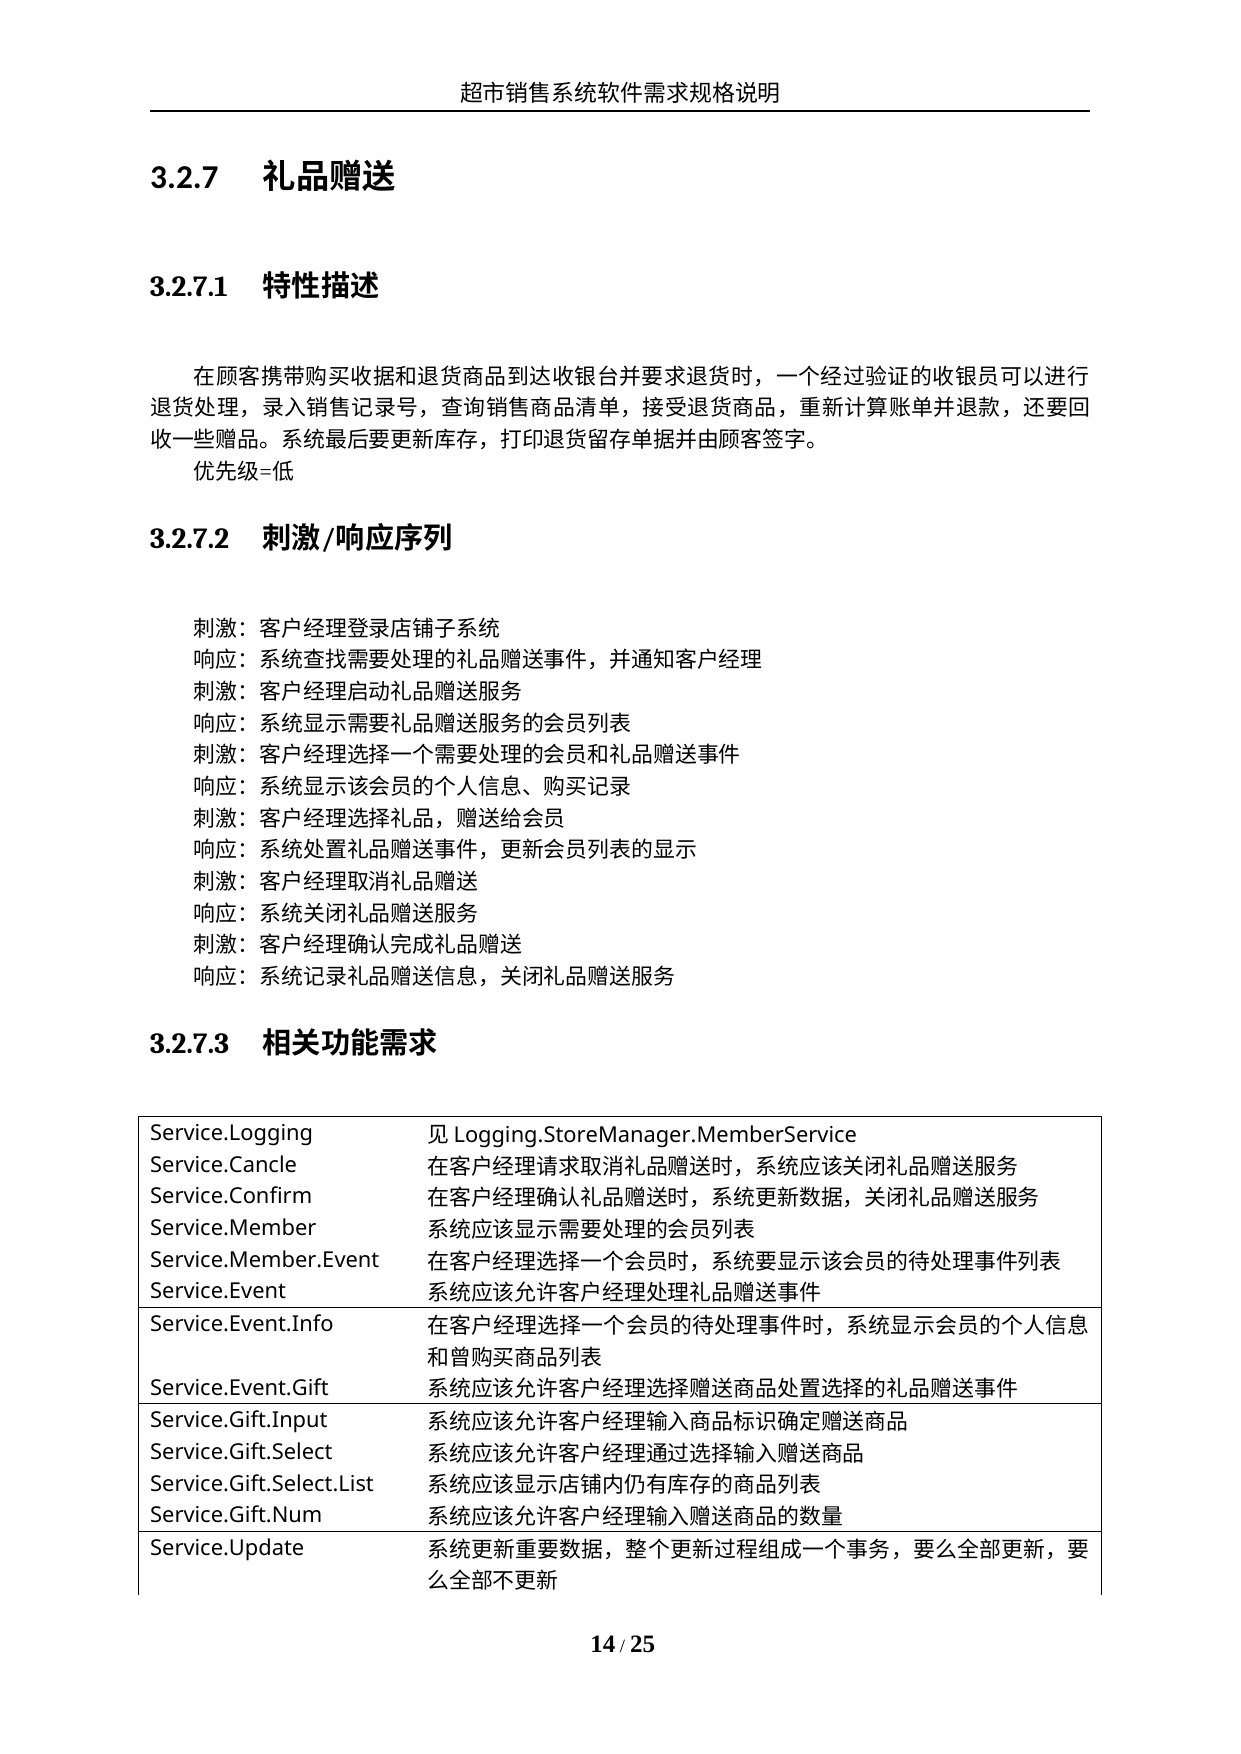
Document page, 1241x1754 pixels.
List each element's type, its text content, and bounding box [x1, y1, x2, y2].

table_cell Service.Gift.Select [139, 1436, 416, 1467]
table_cell Service.Update [139, 1532, 416, 1595]
text 响应：系统处置礼品赠送事件，更新会员列表的显示 [150, 832, 1090, 864]
table_cell Service.Gift.Input [139, 1404, 416, 1436]
table_cell Service.Member.Event [139, 1244, 416, 1275]
text 响应：系统记录礼品赠送信息，关闭礼品赠送服务 [150, 959, 1090, 991]
text 刺激：客户经理登录店铺子系统 [150, 611, 1090, 642]
table_header Service.Logging [139, 1117, 416, 1149]
table_cell Service.Event [139, 1275, 416, 1307]
subtitle 礼品赠送 [150, 150, 1090, 198]
table_cell Service.Cancle [139, 1149, 416, 1180]
table_cell Service.Event.Info [139, 1308, 416, 1371]
text 刺激：客户经理启动礼品赠送服务 [150, 674, 1090, 706]
table_cell 在客户经理确认礼品赠送时，系统更新数据，关闭礼品赠送服务 [416, 1180, 1101, 1212]
table_cell Service.Member [139, 1212, 416, 1244]
table_cell 系统应该允许客户经理处理礼品赠送事件 [416, 1275, 1101, 1307]
table_cell 在客户经理请求取消礼品赠送时，系统应该关闭礼品赠送服务 [416, 1149, 1101, 1180]
table_cell Service.Gift.Select.List [139, 1468, 416, 1499]
text 刺激：客户经理选择一个需要处理的会员和礼品赠送事件 [150, 737, 1090, 769]
table_cell 系统应该允许客户经理选择赠送商品处置选择的礼品赠送事件 [416, 1371, 1101, 1403]
table_cell 系统应该允许客户经理输入赠送商品的数量 [416, 1499, 1101, 1531]
subtitle 相关功能需求 [150, 1020, 1090, 1062]
table_cell 系统应该显示店铺内仍有库存的商品列表 [416, 1468, 1101, 1499]
text 响应：系统关闭礼品赠送服务 [150, 896, 1090, 927]
table_cell 在客户经理选择一个会员的待处理事件时，系统显示会员的个人信息和曾购买商品列表 [416, 1308, 1101, 1371]
table_cell Service.Event.Gift [139, 1371, 416, 1403]
text 优先级=低 [150, 454, 1090, 485]
text 响应：系统查找需要处理的礼品赠送事件，并通知客户经理 [150, 642, 1090, 674]
text 刺激：客户经理取消礼品赠送 [150, 864, 1090, 896]
table_cell Service.Gift.Num [139, 1499, 416, 1531]
table_cell 在客户经理选择一个会员时，系统要显示该会员的待处理事件列表 [416, 1244, 1101, 1275]
table_header 见Logging.StoreManager.MemberService [416, 1117, 1101, 1149]
table_cell 系统应该显示需要处理的会员列表 [416, 1212, 1101, 1244]
table_cell 系统应该允许客户经理输入商品标识确定赠送商品 [416, 1404, 1101, 1436]
text 响应：系统显示需要礼品赠送服务的会员列表 [150, 706, 1090, 737]
text 响应：系统显示该会员的个人信息、购买记录 [150, 769, 1090, 801]
table_cell Service.Confirm [139, 1180, 416, 1212]
table_cell 系统更新重要数据，整个更新过程组成一个事务，要么全部更新，要么全部不更新 [416, 1532, 1101, 1595]
subtitle 刺激/响应序列 [150, 514, 1090, 557]
text 刺激：客户经理确认完成礼品赠送 [150, 927, 1090, 959]
subtitle 特性描述 [150, 262, 1090, 305]
text 刺激：客户经理选择礼品，赠送给会员 [150, 801, 1090, 832]
table_cell 系统应该允许客户经理通过选择输入赠送商品 [416, 1436, 1101, 1467]
text 在顾客携带购买收据和退货商品到达收银台并要求退货时，一个经过验证的收银员可以进行退货处理，录入销售记录号，查询销售商品清单，接受退货商品，重新计算账单并退款，还要回收一些赠品。系统最后要更新库存，打印退货留存单据并由顾客签字。 [150, 359, 1090, 454]
